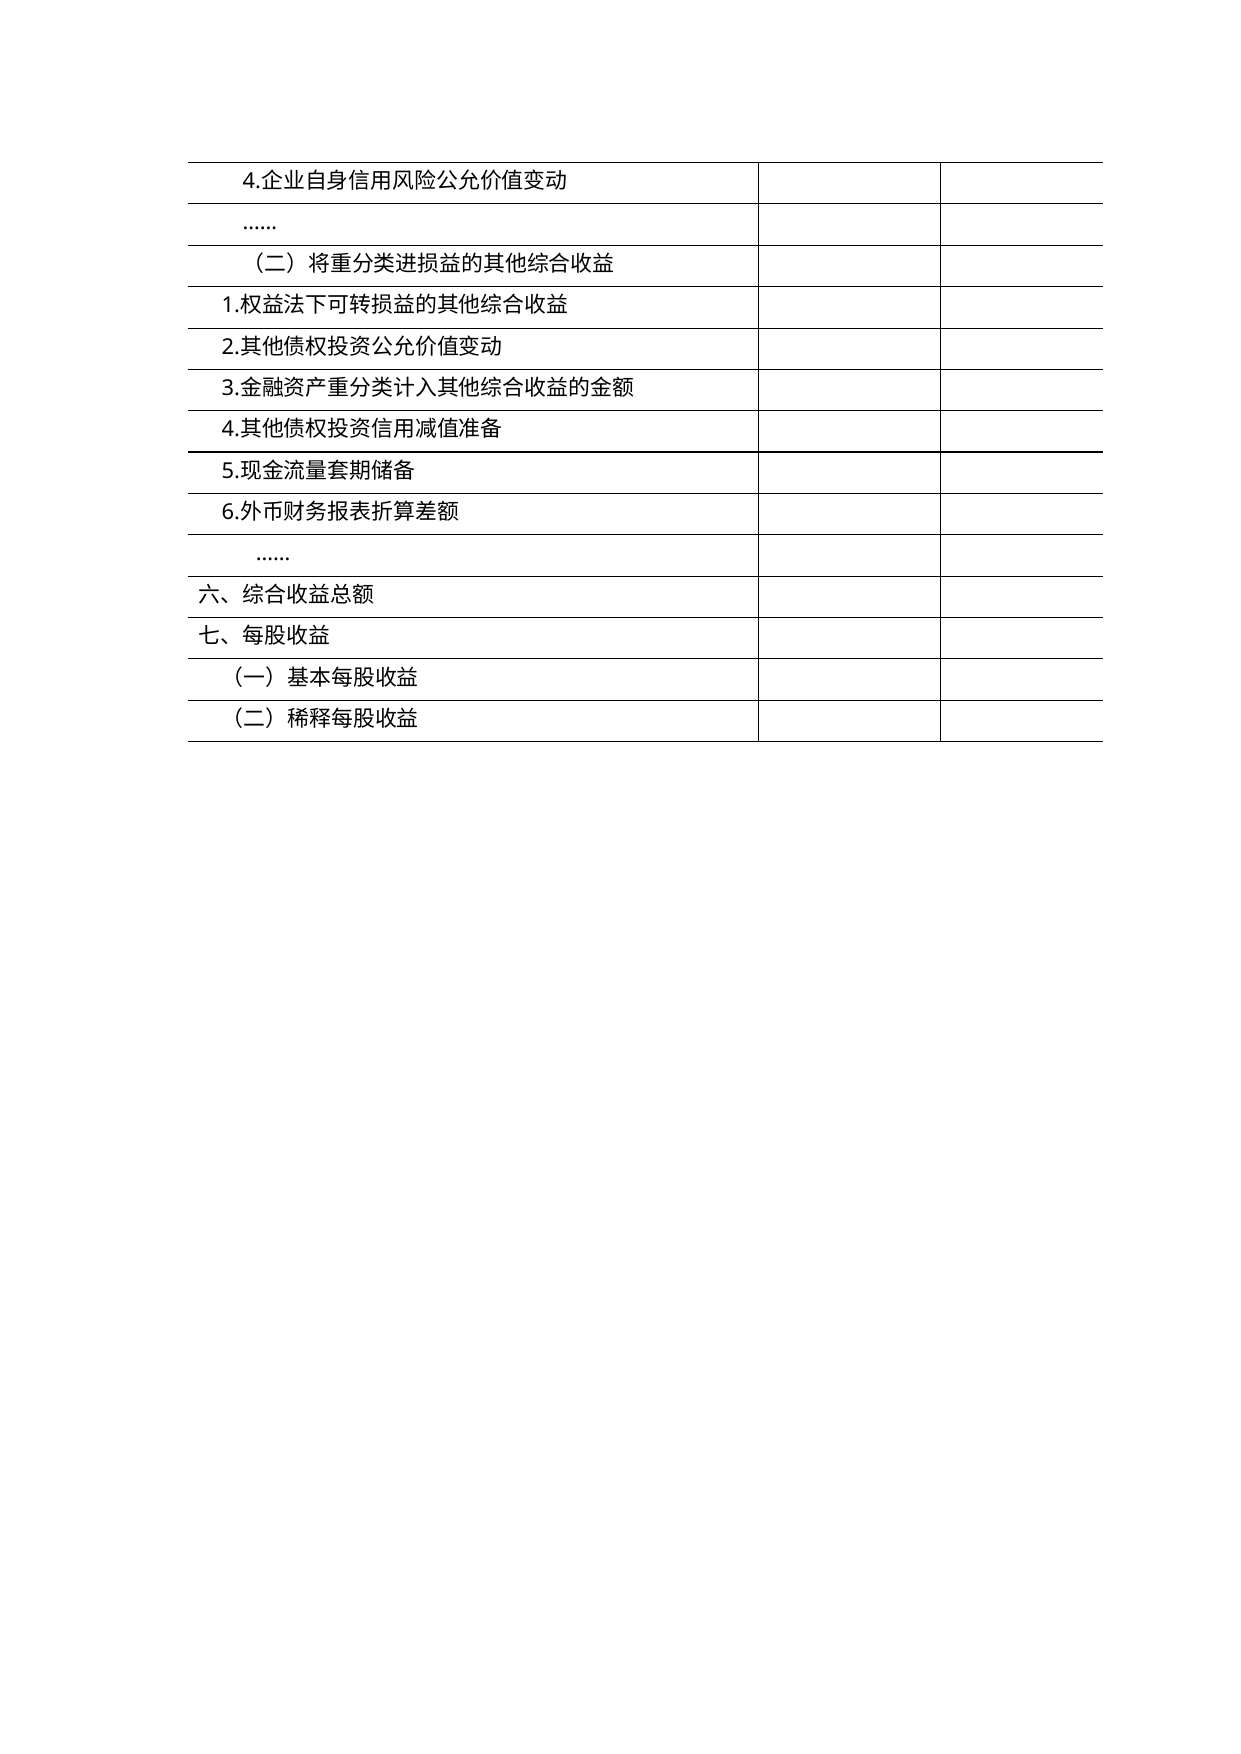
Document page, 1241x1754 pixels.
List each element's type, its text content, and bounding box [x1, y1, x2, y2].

table_cell （二）将重分类进损益的其他综合收益 [188, 246, 758, 286]
table_cell [759, 535, 940, 576]
table_cell [759, 494, 940, 534]
table_cell [941, 246, 1103, 286]
table_cell [941, 494, 1103, 534]
table_cell [941, 287, 1103, 327]
table_cell [759, 577, 940, 617]
table_cell [941, 535, 1103, 576]
table_cell [941, 577, 1103, 617]
table_cell [941, 370, 1103, 410]
table_cell [759, 659, 940, 699]
table_cell 六、综合收益总额 [188, 577, 758, 617]
table_cell 1.权益法下可转损益的其他综合收益 [188, 287, 758, 327]
table_cell [941, 618, 1103, 658]
table_cell [759, 370, 940, 410]
table_cell …… [188, 204, 758, 245]
table_cell [759, 411, 940, 451]
table_cell [759, 287, 940, 327]
table_cell [941, 163, 1103, 203]
table_cell [941, 204, 1103, 245]
table_cell [759, 701, 940, 741]
table_cell （二）稀释每股收益 [188, 701, 758, 741]
table_cell 4.其他债权投资信用减值准备 [188, 411, 758, 451]
table_cell [759, 618, 940, 658]
table_cell [941, 701, 1103, 741]
table_cell [941, 659, 1103, 699]
table_cell [759, 329, 940, 369]
table_cell （一）基本每股收益 [188, 659, 758, 699]
table_cell [941, 411, 1103, 451]
table_cell 3.金融资产重分类计入其他综合收益的金额 [188, 370, 758, 410]
table_cell [941, 453, 1103, 493]
table_cell 5.现金流量套期储备 [188, 453, 758, 493]
table_cell [941, 329, 1103, 369]
table_cell 七、每股收益 [188, 618, 758, 658]
table_cell …… [188, 535, 758, 576]
table_cell [759, 163, 940, 203]
table_cell [759, 204, 940, 245]
table_cell [759, 453, 940, 493]
table_cell 2.其他债权投资公允价值变动 [188, 329, 758, 369]
table_cell 4.企业自身信用风险公允价值变动 [188, 163, 758, 203]
table_cell 6.外币财务报表折算差额 [188, 494, 758, 534]
table_cell [759, 246, 940, 286]
